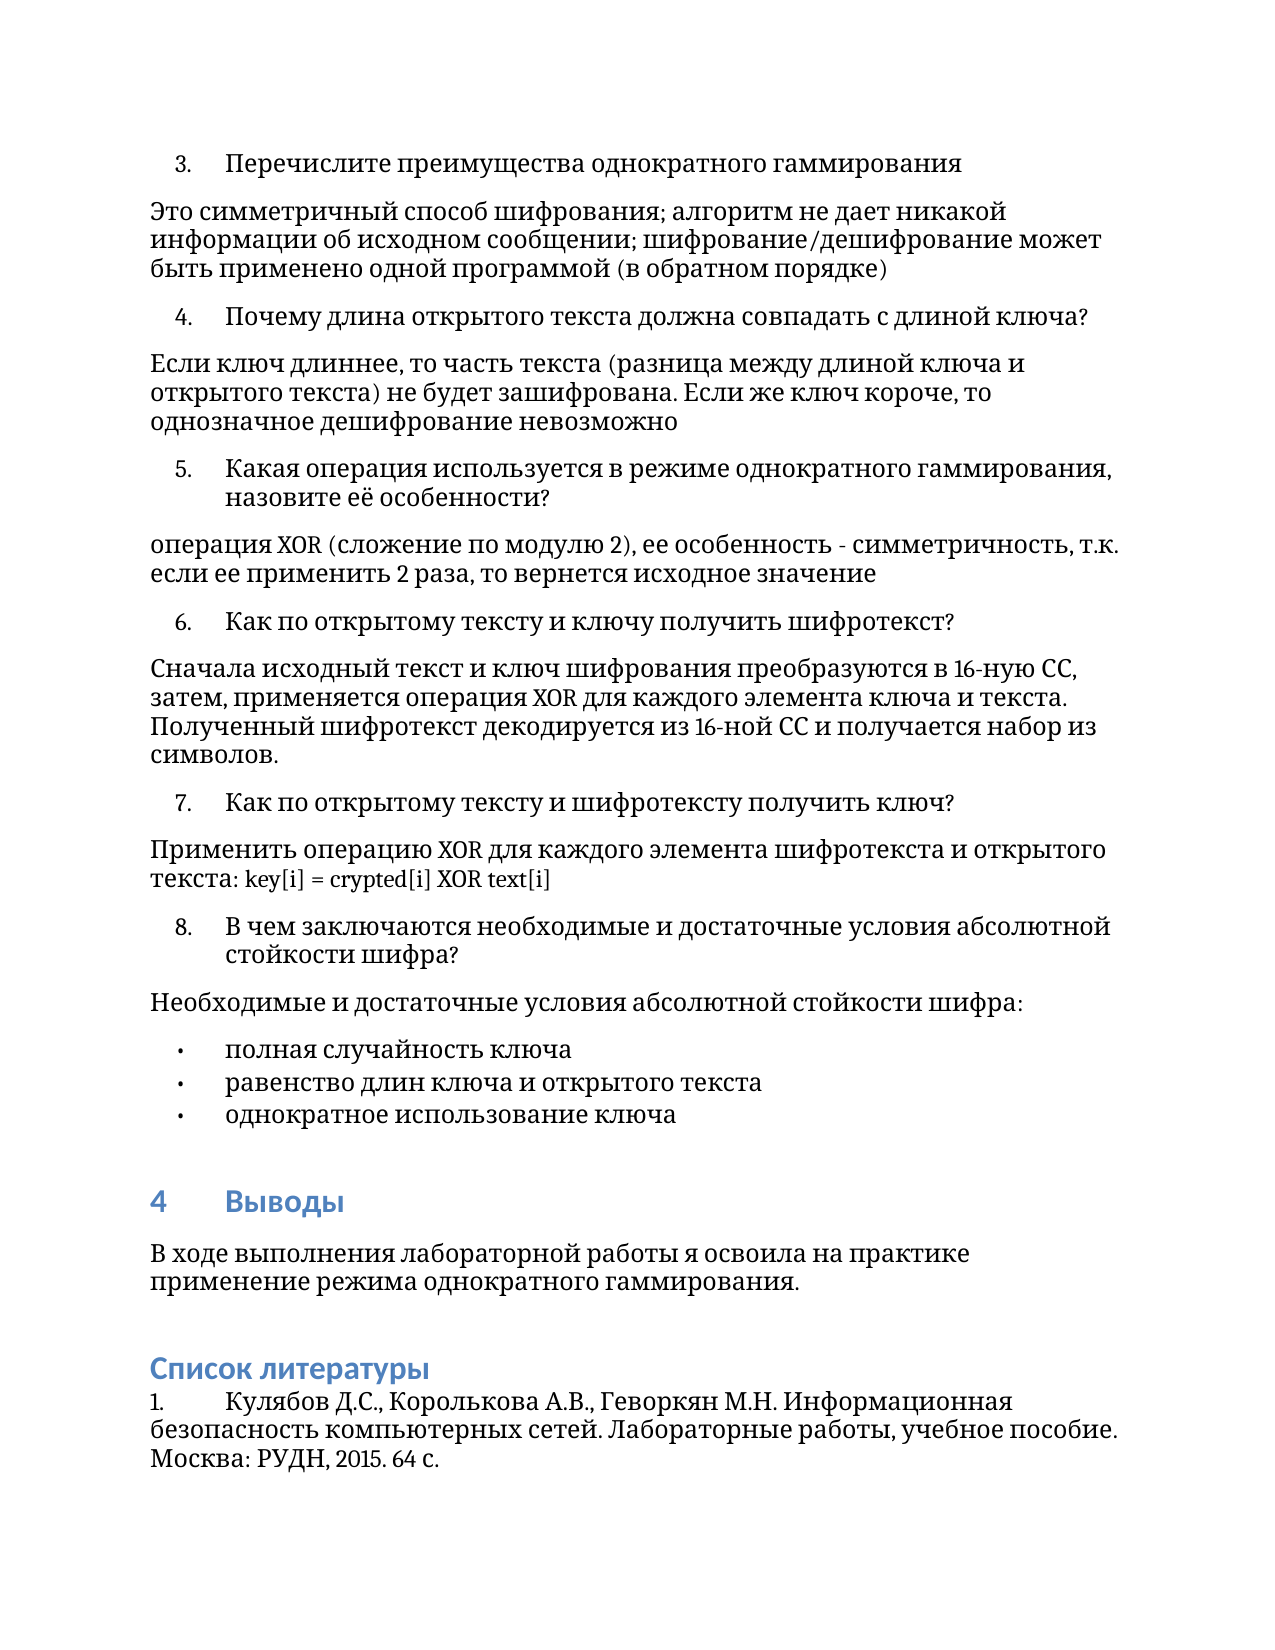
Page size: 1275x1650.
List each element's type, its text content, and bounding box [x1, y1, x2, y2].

list равенство длин ключа и открытого текста [175, 1069, 1125, 1097]
text Применить операцию XOR для каждого элемента шифротекста и открытого текста: key[i] = crypted[i] XOR text[i] [150, 836, 1125, 894]
list Перечислите преимущества однократного гаммирования [175, 150, 1125, 179]
text Необходимые и достаточные условия абсолютной стойкости шифра: [150, 989, 1125, 1017]
subtitle 4 Выводы [150, 1180, 1125, 1221]
text Сначала исходный текст и ключ шифрования преобразуются в 16-ную СС, затем, применяется операция XOR для каждого элемента ключа и текста. Полученный шифротекст декодируется из 16-ной СС и получается набор из символов. [150, 655, 1125, 770]
subtitle Список литературы [150, 1347, 1125, 1388]
text Это симметричный способ шифрования; алгоритм не дает никакой информации об исходном сообщении; шифрование/дешифрование может быть применено одной программой (в обратном порядке) [150, 197, 1125, 284]
list полная случайность ключа [175, 1036, 1125, 1065]
list Какая операция используется в режиме однократного гаммирования, назовите её особенности? [175, 455, 1125, 512]
list Как по открытому тексту и шифротексту получить ключ? [175, 789, 1125, 817]
list Почему длина открытого текста должна совпадать с длиной ключа? [175, 302, 1125, 331]
text Если ключ длиннее, то часть текста (разница между длиной ключа и открытого текста) не будет зашифрована. Если же ключ короче, то однозначное дешифрование невозможно [150, 350, 1125, 436]
text операция XOR (сложение по модулю 2), ее особенность - симметричность, т.к. если ее применить 2 раза, то вернется исходное значение [150, 531, 1125, 589]
list однократное использование ключа [175, 1101, 1125, 1130]
text В ходе выполнения лабораторной работы я освоила на практике применение режима однократного гаммирования. [150, 1239, 1125, 1297]
text 1. Кулябов Д.С., Королькова А.В., Геворкян М.Н. Информационная безопасность компьютерных сетей. Лабораторные работы, учебное пособие. Москва: РУДН, 2015. 64 с. [150, 1388, 1125, 1474]
list В чем заключаются необходимые и достаточные условия абсолютной стойкости шифра? [175, 912, 1125, 970]
list Как по открытому тексту и ключу получить шифротекст? [175, 607, 1125, 636]
